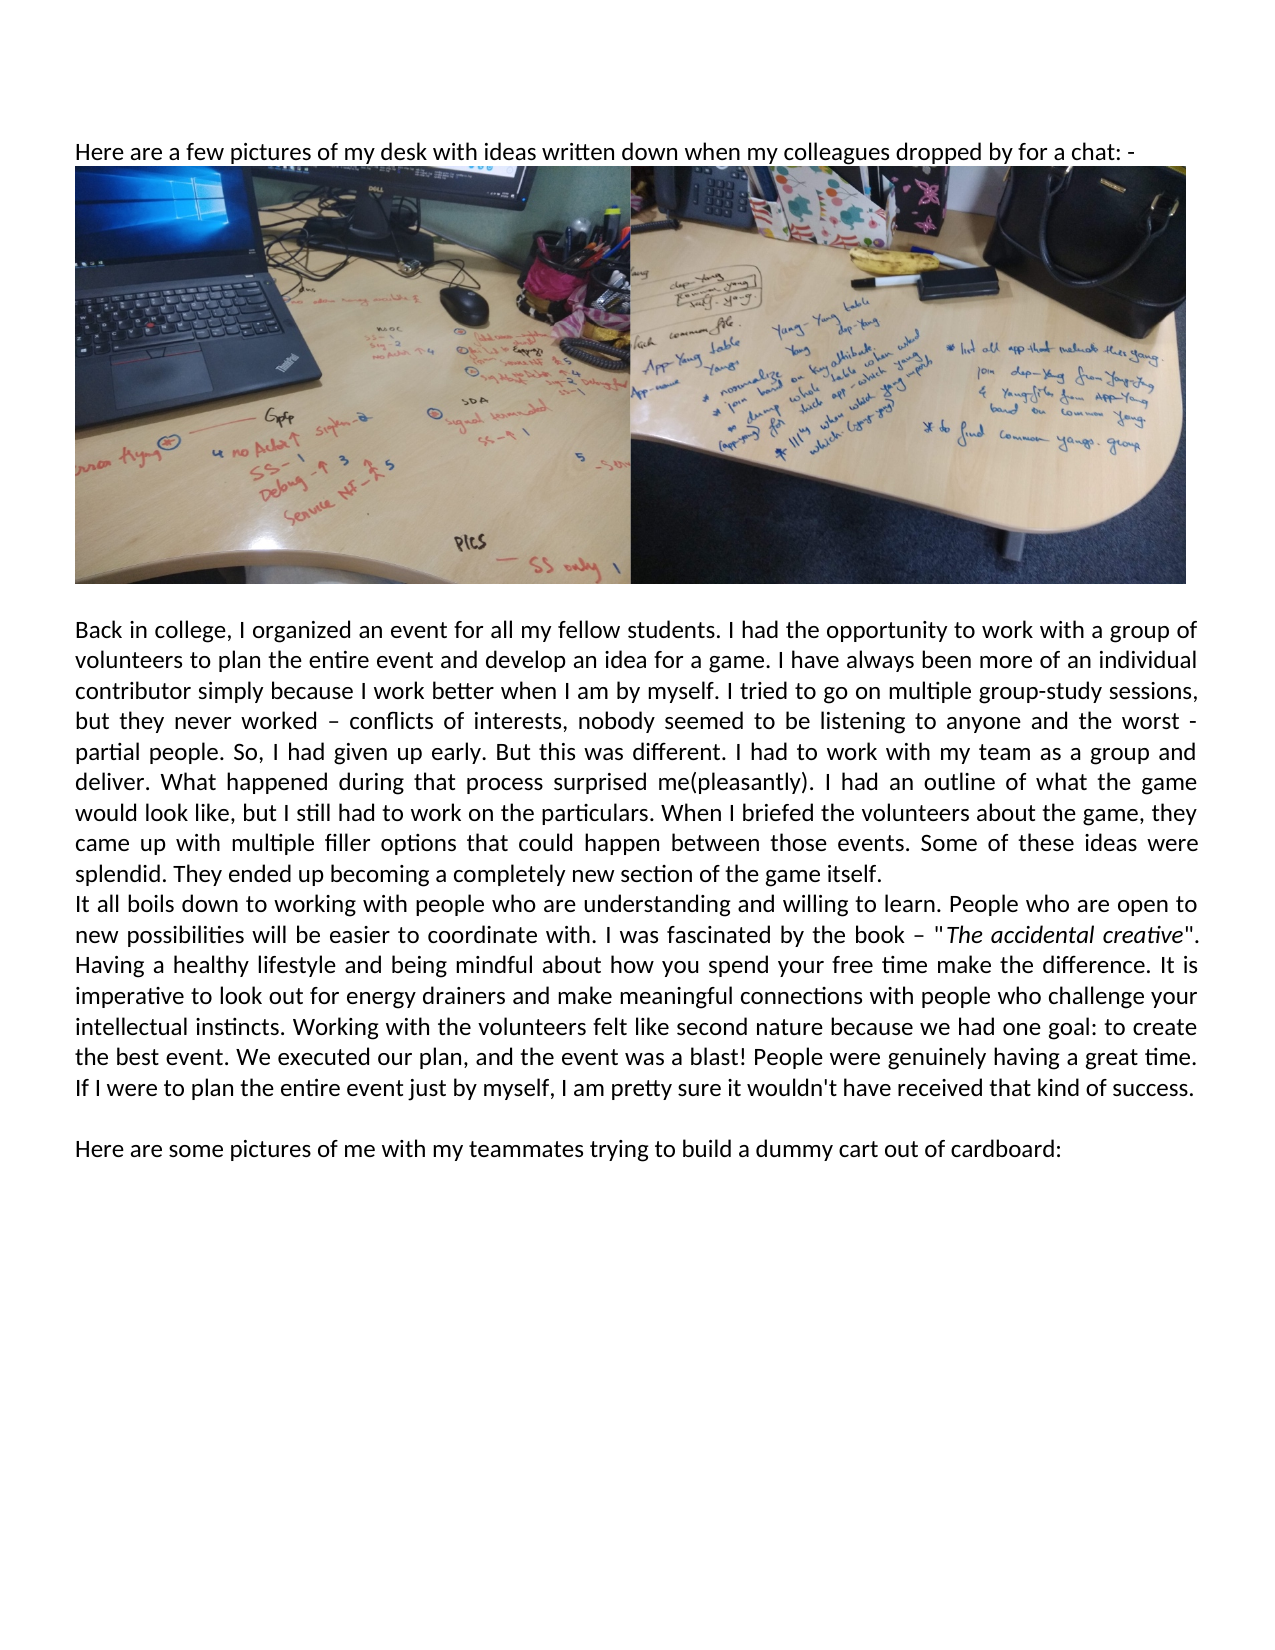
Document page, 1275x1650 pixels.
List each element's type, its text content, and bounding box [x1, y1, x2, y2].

text It all boils down to working with people who are understanding and willing to learn. People who are open to new possibilities will be easier to coordinate with. I was fascinated by the book – "The accidental creative". Having a healthy lifestyle and being mindful about how you spend your free time make the difference. It is imperative to look out for energy drainers and make meaningful connections with people who challenge your intellectual instincts. Working with the volunteers felt like second nature because we had one goal: to create the best event. We executed our plan, and the event was a blast! People were genuinely having a great time. If I were to plan the entire event just by myself, I am pretty sure it wouldn't have received that kind of success. [75, 888, 1200, 1102]
text Here are a few pictures of my desk with ideas written down when my colleagues dropped by for a chat: - [75, 136, 1200, 167]
picture [75, 166, 1186, 584]
text Back in college, I organized an event for all my fellow students. I had the opportunity to work with a group of volunteers to plan the entire event and develop an idea for a game. I have always been more of an individual contributor simply because I work better when I am by myself. I tried to go on multiple group-study sessions, but they never worked – conflicts of interests, nobody seemed to be listening to anyone and the worst - partial people. So, I had given up early. But this was different. I had to work with my team as a group and deliver. What happened during that process surprised me(pleasantly). I had an outline of what the game would look like, but I still had to work on the particulars. When I briefed the volunteers about the game, they came up with multiple filler options that could happen between those events. Some of these ideas were splendid. They ended up becoming a completely new section of the game itself. [75, 614, 1200, 888]
text Here are some pictures of me with my teammates trying to build a dummy cart out of cardboard: [75, 1133, 1200, 1163]
